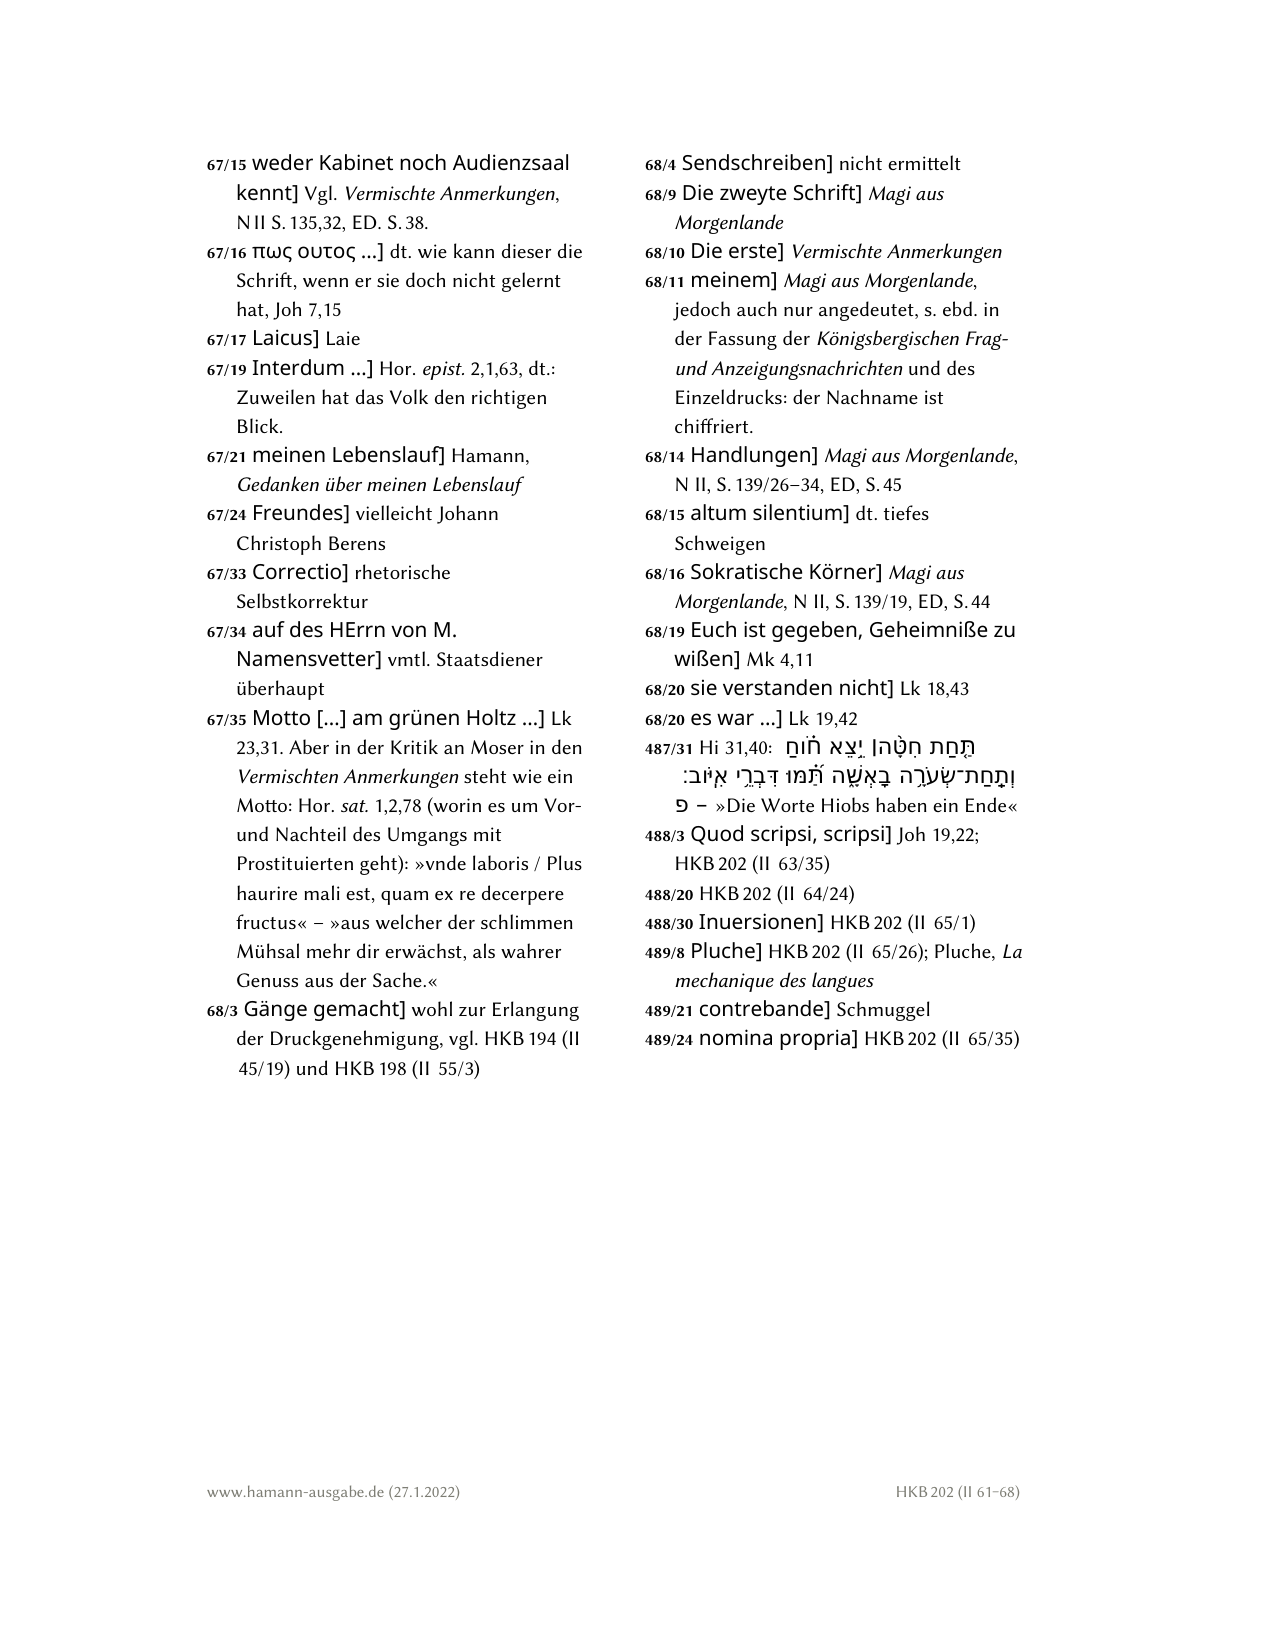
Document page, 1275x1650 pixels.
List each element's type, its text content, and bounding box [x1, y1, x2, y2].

text 489/21 contrebande] Schmuggel [645, 993, 1025, 1022]
text 489/8 Pluche] HKB 202 (II 65/26); Pluche, La mechanique des langues [645, 935, 1025, 993]
text 68/3 Gänge gemacht] wohl zur Erlangung der Druckgenehmigung, vgl. HKB 194 (II 45/19) und HKB 198 (II 55/3) [207, 993, 587, 1081]
text 67/34 auf des HErrn von M. Namensvetter] vmtl. Staatsdiener überhaupt [207, 614, 587, 702]
text 68/11 meinem] Magi aus Morgenlande, jedoch auch nur angedeutet, s. ebd. in der Fassung der Königsbergischen Frag- und Anzeigungsnachrichten und des Einzeldrucks: der Nachname ist chiffriert. [645, 264, 1025, 439]
text 68/4 Sendschreiben] nicht ermittelt [645, 147, 1025, 177]
text 67/21 meinen Lebenslauf] Hamann, Gedanken über meinen Lebenslauf [207, 439, 587, 497]
text 67/15 weder Kabinet noch Audienzsaal kennt] Vgl. Vermischte Anmerkungen, N II S. 135,32, ED. S. 38. [207, 147, 587, 235]
text 68/15 altum silentium] dt. tiefes Schweigen [645, 497, 1025, 556]
text 68/20 sie verstanden nicht] Lk 18,43 [645, 672, 1025, 702]
text 487/31 Hi 31,40: תַּ֤חַת חִטָּ֨ה׀ יֵ֥צֵא חֹ֗וחַ וְתַֽחַת־שְׂעֹרָ֥ה בָאְשָׁ֑ה תַּ֝֗מּוּ דִּבְרֵ֥י אִיֹּֽוב׃ פ – »Die Worte Hiobs haben ein Ende« [645, 731, 1025, 818]
text 489/24 nomina propria] HKB 202 (II 65/35) [645, 1022, 1025, 1052]
text 67/17 Laicus] Laie [207, 322, 587, 352]
text 68/20 es war …] Lk 19,42 [645, 702, 1025, 731]
text 68/9 Die zweyte Schrift] Magi aus Morgenlande [645, 177, 1025, 235]
text 67/33 Correctio] rhetorische Selbstkorrektur [207, 556, 587, 614]
text 68/10 Die erste] Vermischte Anmerkungen [645, 235, 1025, 264]
text 67/19 Interdum …] Hor. epist. 2,1,63, dt.: Zuweilen hat das Volk den richtigen Blick. [207, 352, 587, 439]
text 488/3 Quod scripsi, scripsi] Joh 19,22; HKB 202 (II 63/35) [645, 818, 1025, 877]
text 488/30 Inuersionen] HKB 202 (II 65/1) [645, 906, 1025, 935]
text 488/20 HKB 202 (II 64/24) [645, 877, 1025, 906]
text 67/16 πως ουτος …] dt. wie kann dieser die Schrift, wenn er sie doch nicht gelernt hat, Joh 7,15 [207, 235, 587, 322]
text 68/16 Sokratische Körner] Magi aus Morgenlande, N II, S. 139/19, ED, S. 44 [645, 556, 1025, 614]
text 68/14 Handlungen] Magi aus Morgenlande, N II, S. 139/26–34, ED, S. 45 [645, 439, 1025, 497]
text 68/19 Euch ist gegeben, Geheimniße zu wißen] Mk 4,11 [645, 614, 1025, 672]
text 67/35 Motto […] am grünen Holtz …] Lk 23,31. Aber in der Kritik an Moser in den Vermischten Anmerkungen steht wie ein Motto: Hor. sat. 1,2,78 (worin es um Vor- und Nachteil des Umgangs mit Prostituierten geht): »vnde laboris / Plus haurire mali est, quam ex re decerpere fructus« – »aus welcher der schlimmen Mühsal mehr dir erwächst, als wahrer Genuss aus der Sache.« [207, 702, 587, 993]
text 67/24 Freundes] vielleicht Johann Christoph Berens [207, 497, 587, 556]
